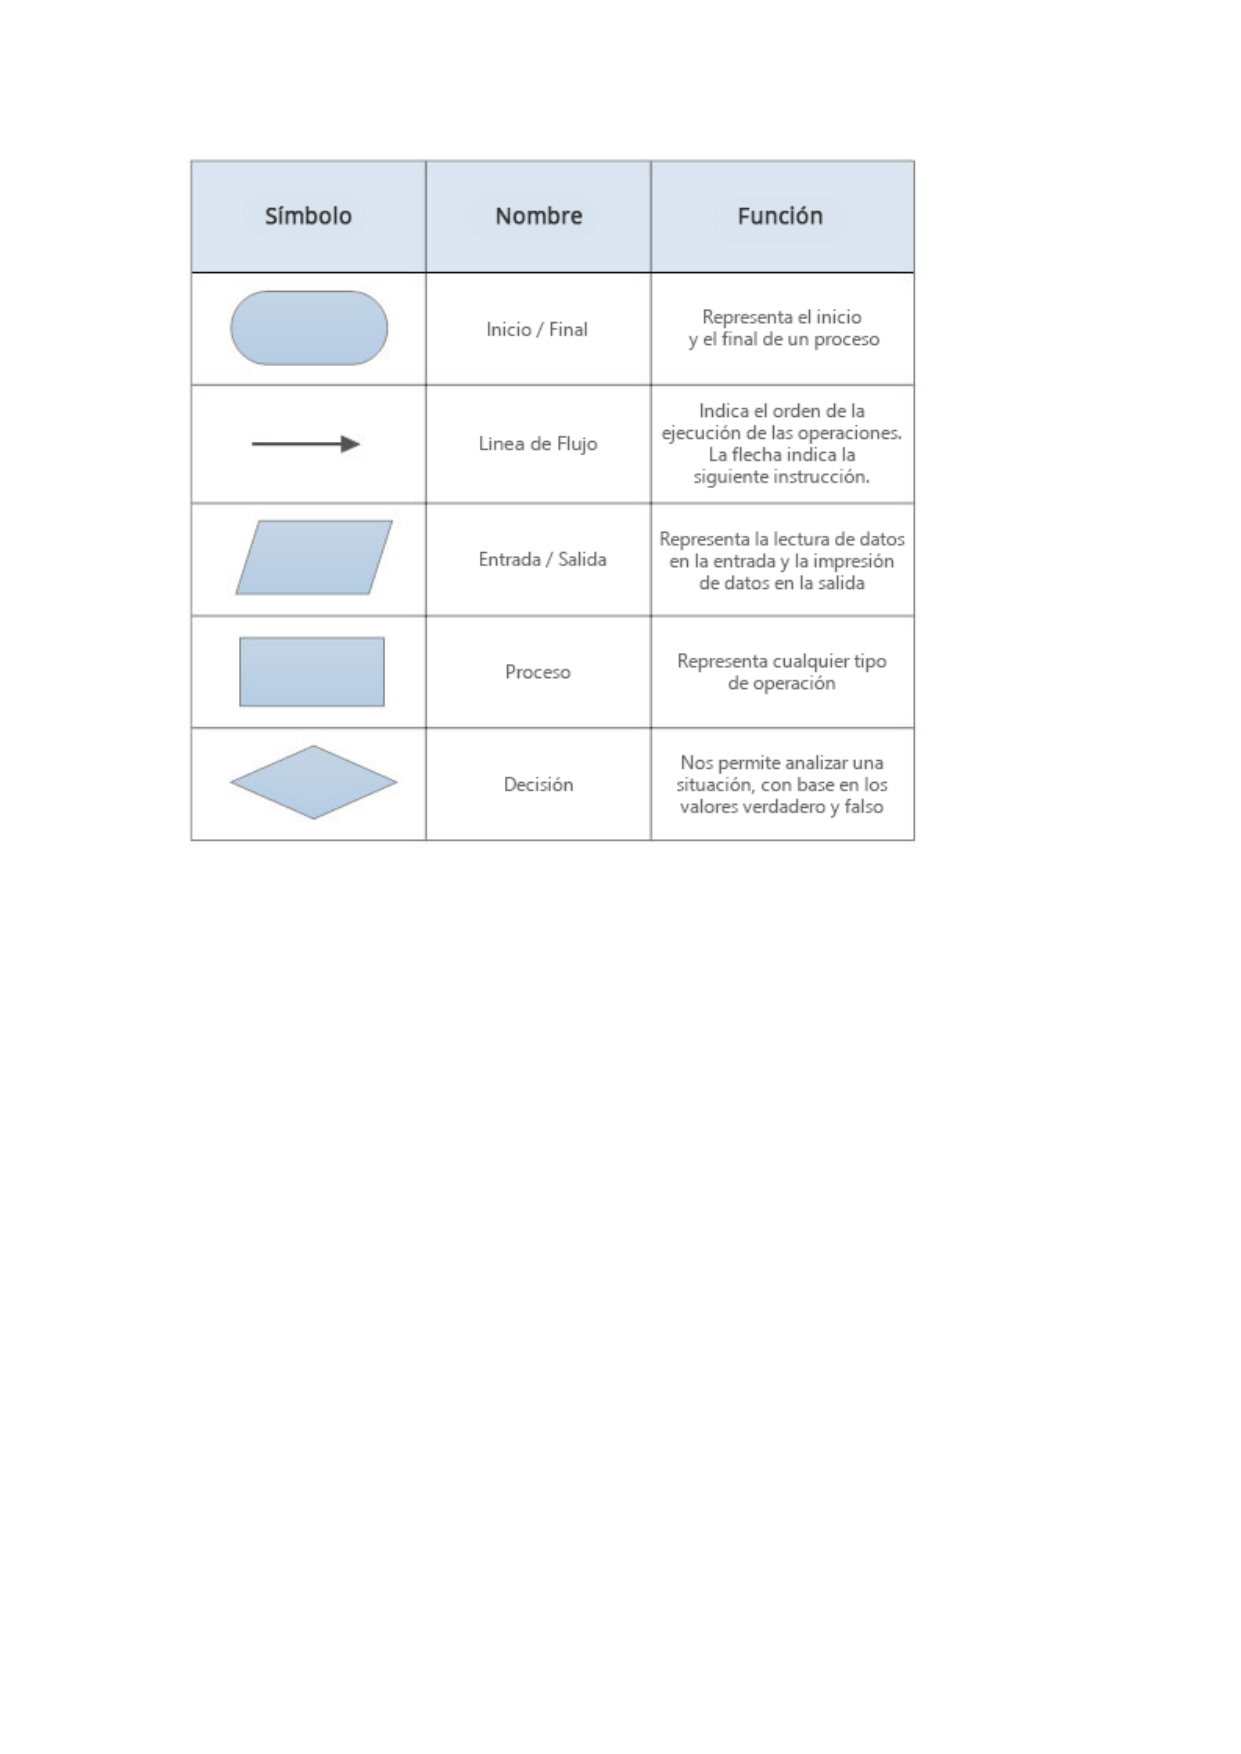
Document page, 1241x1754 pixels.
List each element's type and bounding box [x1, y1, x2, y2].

picture [177, 147, 931, 857]
